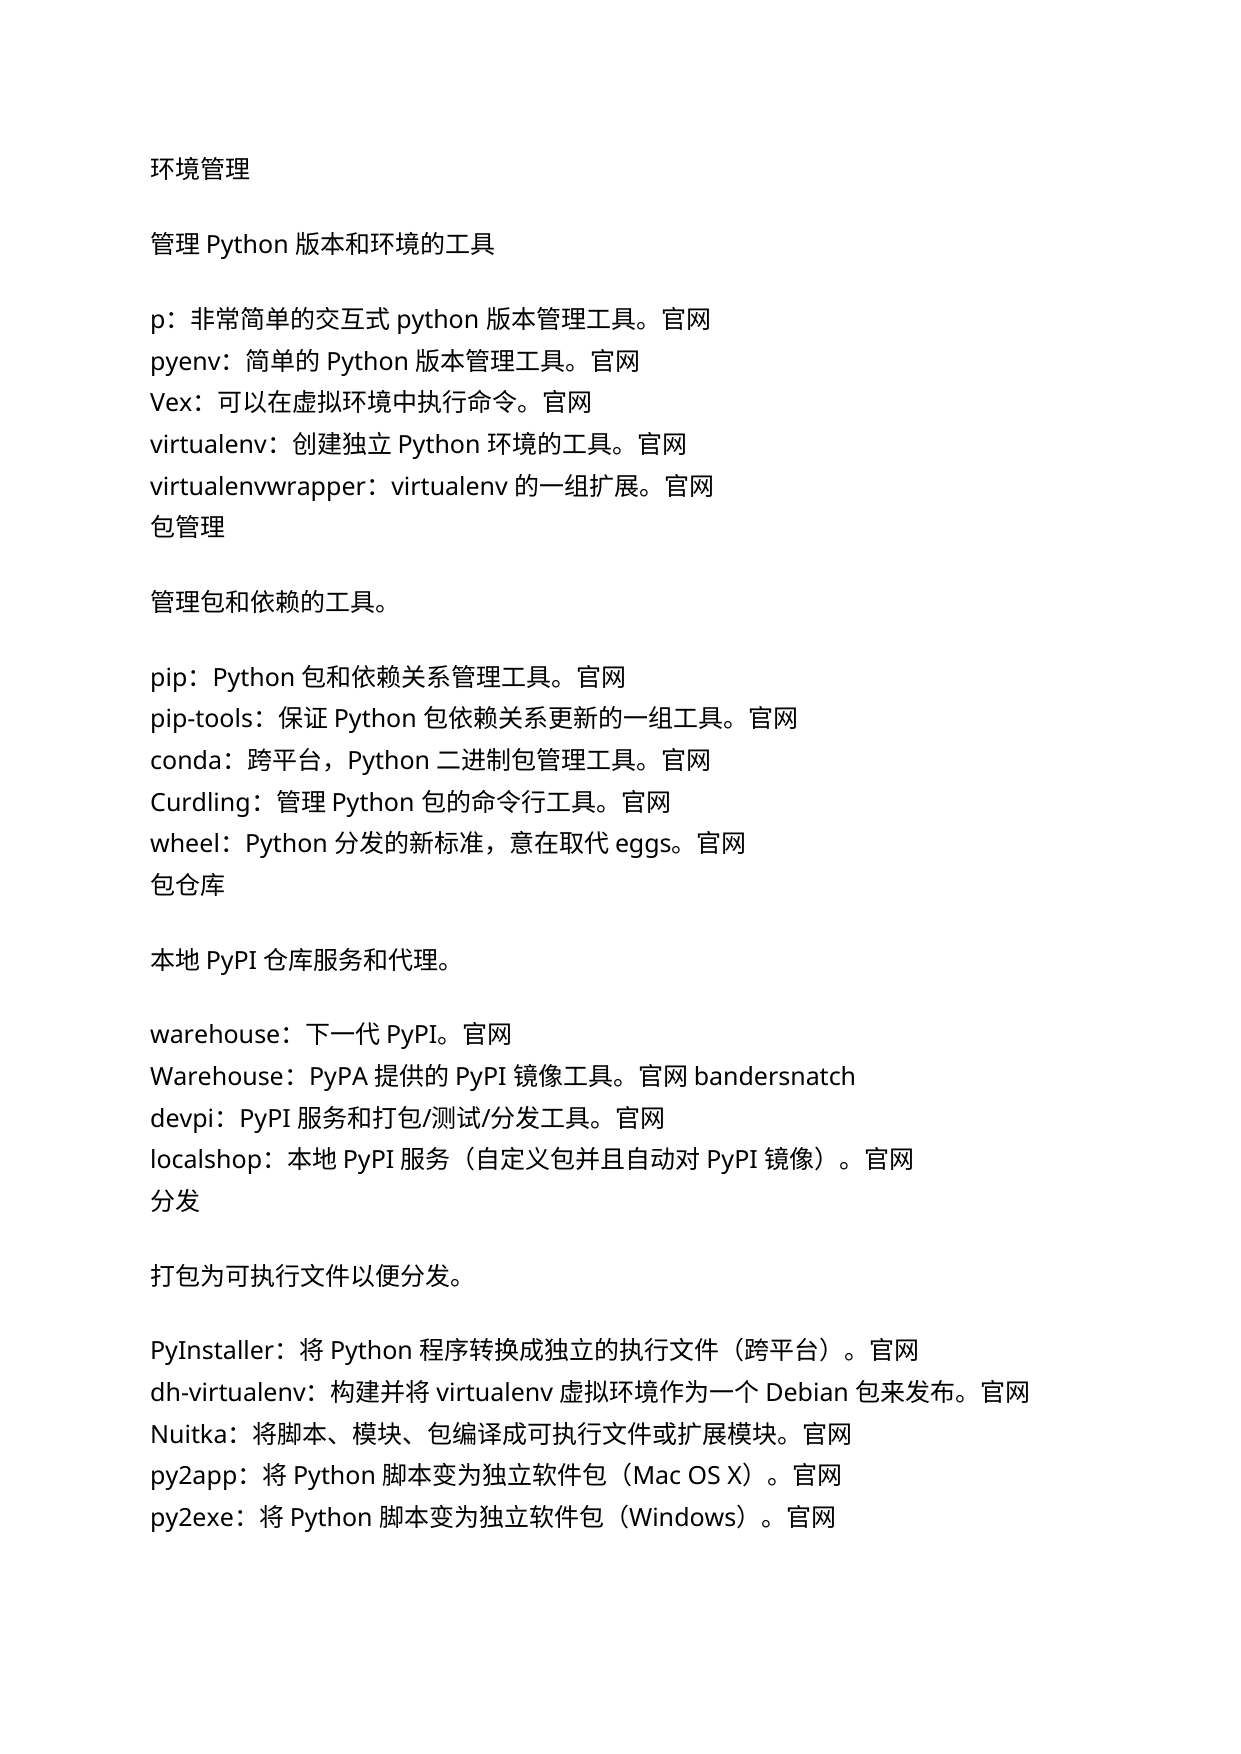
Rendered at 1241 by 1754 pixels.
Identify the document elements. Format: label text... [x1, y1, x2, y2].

text 环境管理 [150, 150, 1090, 186]
text 打包为可执行文件以便分发。 [150, 1256, 1090, 1292]
text Nuitka：将脚本、模块、包编译成可执行文件或扩展模块。官网 [150, 1414, 1090, 1450]
text py2app：将 Python 脚本变为独立软件包（Mac OS X）。官网 [150, 1456, 1090, 1492]
text wheel：Python 分发的新标准，意在取代 eggs。官网 [150, 824, 1090, 860]
text Vex：可以在虚拟环境中执行命令。官网 [150, 383, 1090, 419]
text pip：Python 包和依赖关系管理工具。官网 [150, 657, 1090, 693]
text Warehouse：PyPA 提供的 PyPI 镜像工具。官网 bandersnatch [150, 1056, 1090, 1093]
text Curdling：管理 Python 包的命令行工具。官网 [150, 782, 1090, 818]
text 本地 PyPI 仓库服务和代理。 [150, 940, 1090, 976]
text dh-virtualenv：构建并将 virtualenv 虚拟环境作为一个 Debian 包来发布。官网 [150, 1372, 1090, 1409]
text virtualenvwrapper：virtualenv 的一组扩展。官网 [150, 466, 1090, 502]
text pip-tools：保证 Python 包依赖关系更新的一组工具。官网 [150, 699, 1090, 735]
text 管理 Python 版本和环境的工具 [150, 225, 1090, 261]
text pyenv：简单的 Python 版本管理工具。官网 [150, 341, 1090, 377]
text PyInstaller：将 Python 程序转换成独立的执行文件（跨平台）。官网 [150, 1331, 1090, 1367]
text py2exe：将 Python 脚本变为独立软件包（Windows）。官网 [150, 1497, 1090, 1534]
text 管理包和依赖的工具。 [150, 582, 1090, 619]
text 分发 [150, 1181, 1090, 1218]
text warehouse：下一代 PyPI。官网 [150, 1015, 1090, 1051]
text 包管理 [150, 508, 1090, 544]
text virtualenv：创建独立 Python 环境的工具。官网 [150, 424, 1090, 461]
text localshop：本地 PyPI 服务（自定义包并且自动对 PyPI 镜像）。官网 [150, 1140, 1090, 1176]
text 包仓库 [150, 865, 1090, 902]
text conda：跨平台，Python 二进制包管理工具。官网 [150, 740, 1090, 777]
text p：非常简单的交互式 python 版本管理工具。官网 [150, 299, 1090, 336]
text devpi：PyPI 服务和打包/测试/分发工具。官网 [150, 1098, 1090, 1134]
